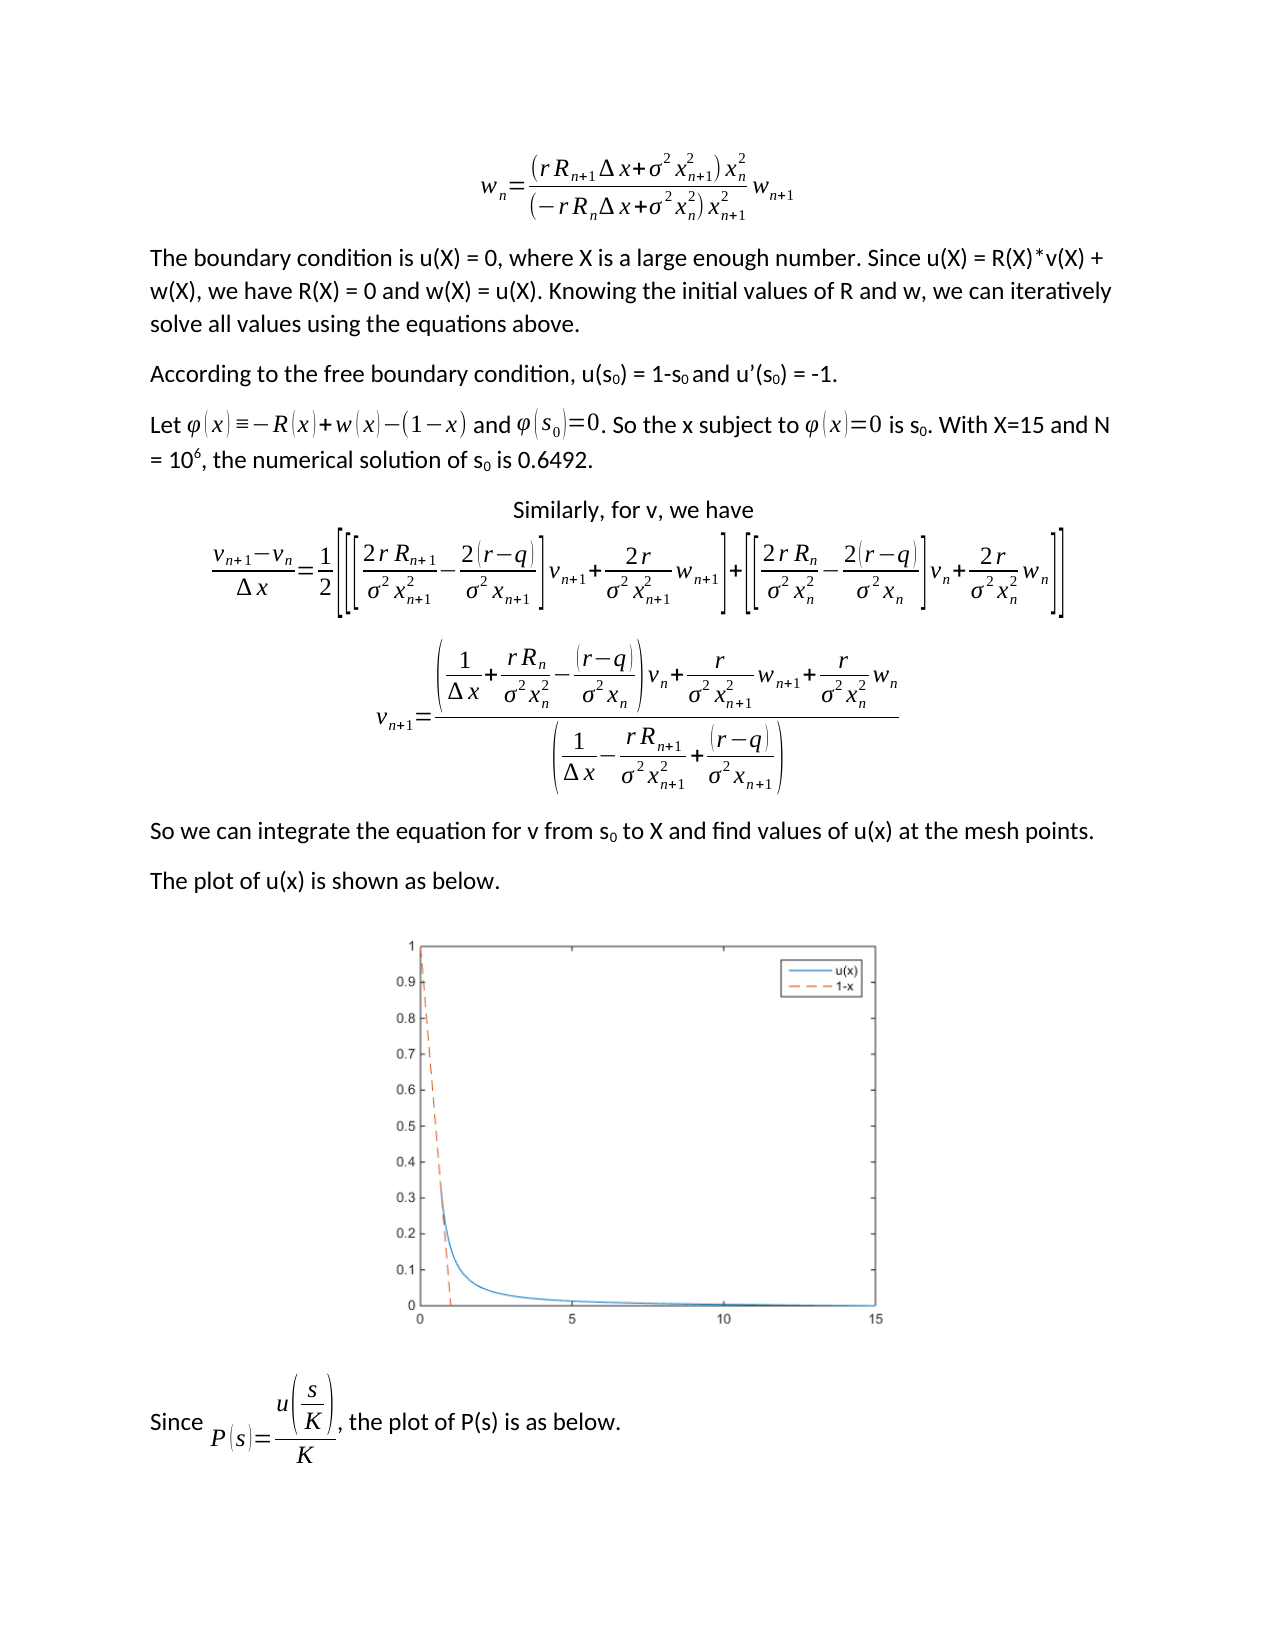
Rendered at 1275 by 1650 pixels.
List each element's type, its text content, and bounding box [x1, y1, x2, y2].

text According to the free boundary condition, u(s0) = 1-s0 and u’(s0) = -1. [150, 358, 1125, 388]
text Similarly, for v, we have [150, 494, 1125, 620]
text Let and . So the x subject to is s0. With X=15 and N = 106, the numerical solution of s0 is 0.6492. [150, 407, 1125, 475]
picture [344, 914, 931, 1354]
text The boundary condition is u(X) = 0, where X is a large enough number. Since u(X) = R(X)*v(X) + w(X), we have R(X) = 0 and w(X) = u(X). Knowing the initial values of R and w, we can iteratively solve all values using the equations above. [150, 242, 1125, 339]
text Since , the plot of P(s) is as below. [150, 1373, 1125, 1469]
text The plot of u(x) is shown as below. [150, 865, 1125, 896]
text So we can integrate the equation for v from s0 to X and find values of u(x) at the mesh points. [150, 815, 1125, 846]
